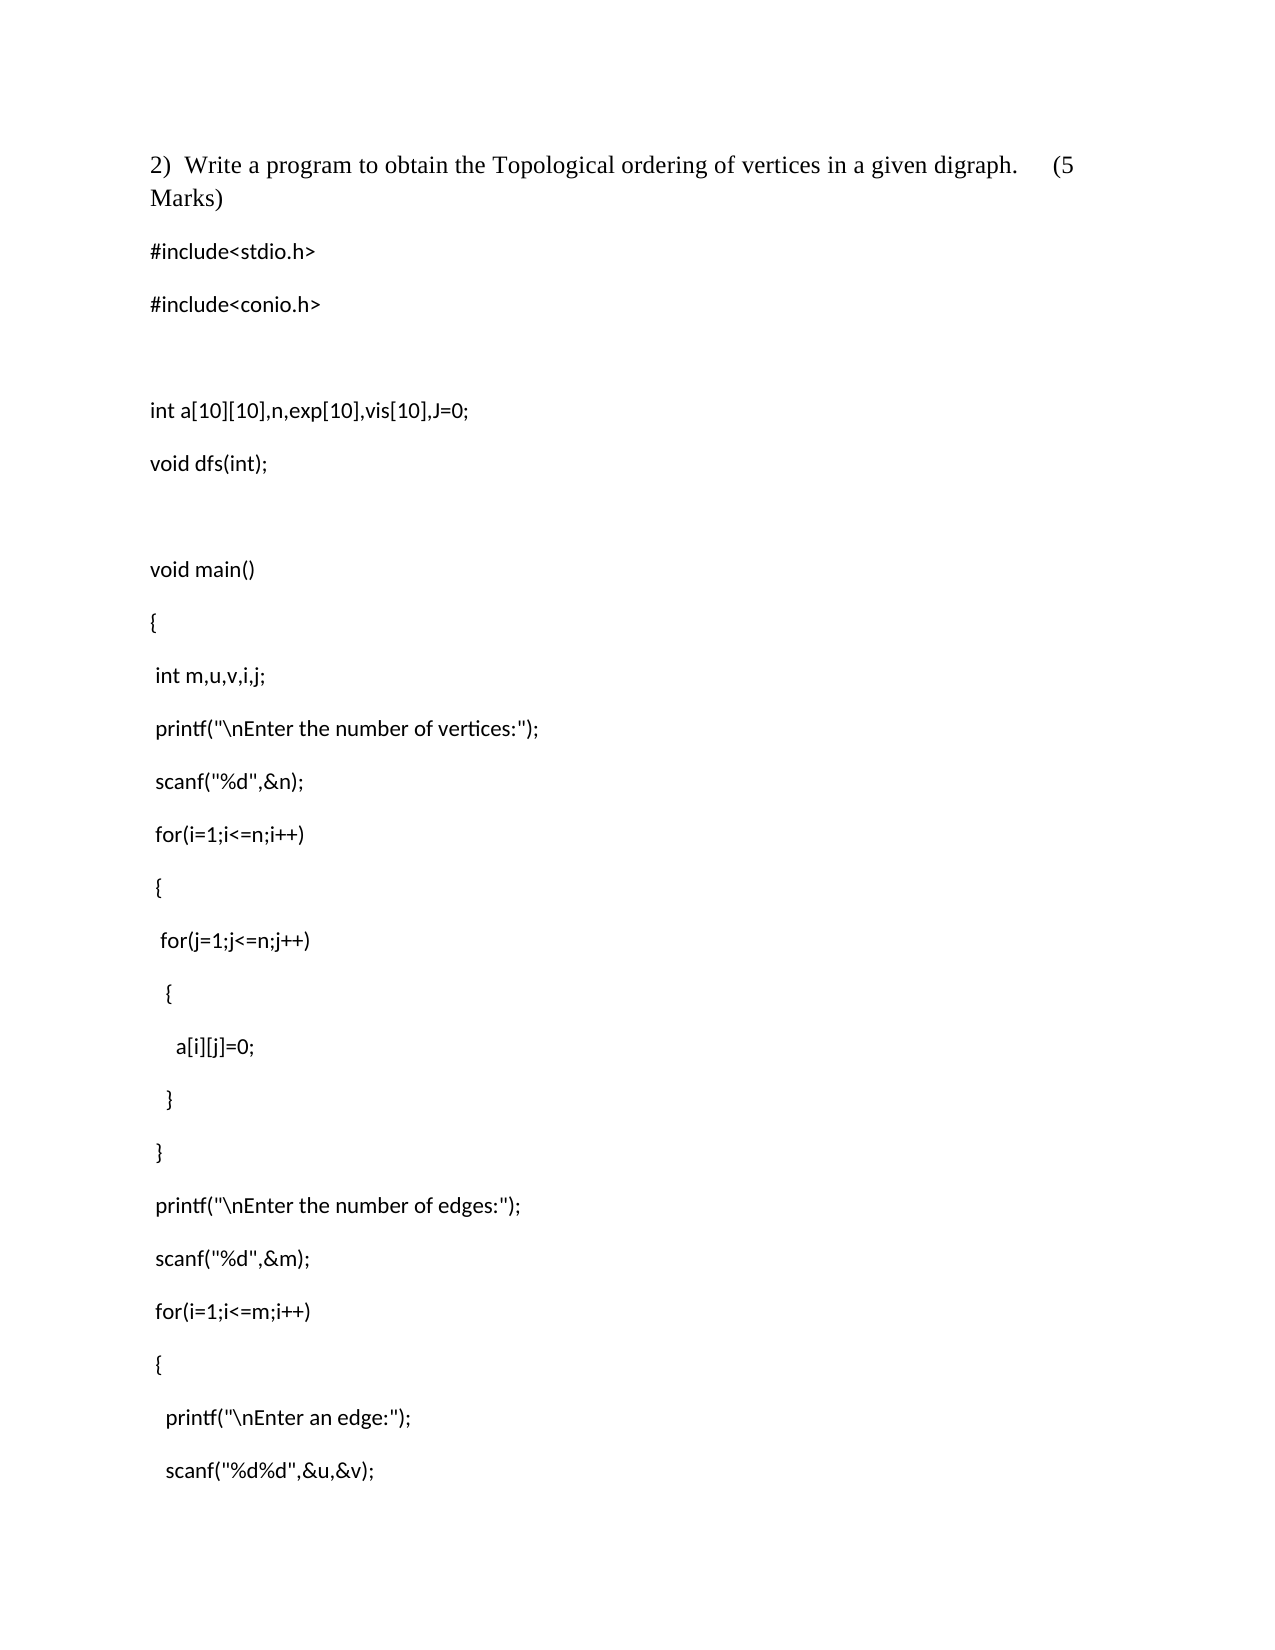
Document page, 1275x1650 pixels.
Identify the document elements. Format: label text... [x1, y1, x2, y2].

text printf("\nEnter the number of vertices:"); [150, 714, 1125, 742]
text int a[10][10],n,exp[10],vis[10],J=0; [150, 396, 1125, 424]
text printf("\nEnter an edge:"); [150, 1403, 1125, 1431]
text int m,u,v,i,j; [150, 661, 1125, 689]
text for(i=1;i<=m;i++) [150, 1297, 1125, 1325]
text { [150, 979, 1125, 1007]
text a[i][j]=0; [150, 1032, 1125, 1060]
text #include<conio.h> [150, 290, 1125, 318]
text } [150, 1085, 1125, 1113]
text for(j=1;j<=n;j++) [150, 926, 1125, 954]
text 2) Write a program to obtain the Topological ordering of vertices in a given digraph. (5 Marks) [150, 150, 1125, 212]
text void dfs(int); [150, 449, 1125, 477]
text { [150, 1350, 1125, 1378]
text scanf("%d%d",&u,&v); [150, 1456, 1125, 1484]
text scanf("%d",&n); [150, 767, 1125, 795]
text scanf("%d",&m); [150, 1244, 1125, 1272]
text printf("\nEnter the number of edges:"); [150, 1191, 1125, 1219]
text #include<stdio.h> [150, 237, 1125, 265]
text for(i=1;i<=n;i++) [150, 820, 1125, 848]
text { [150, 873, 1125, 901]
text { [150, 608, 1125, 636]
text void main() [150, 555, 1125, 583]
text } [150, 1138, 1125, 1166]
